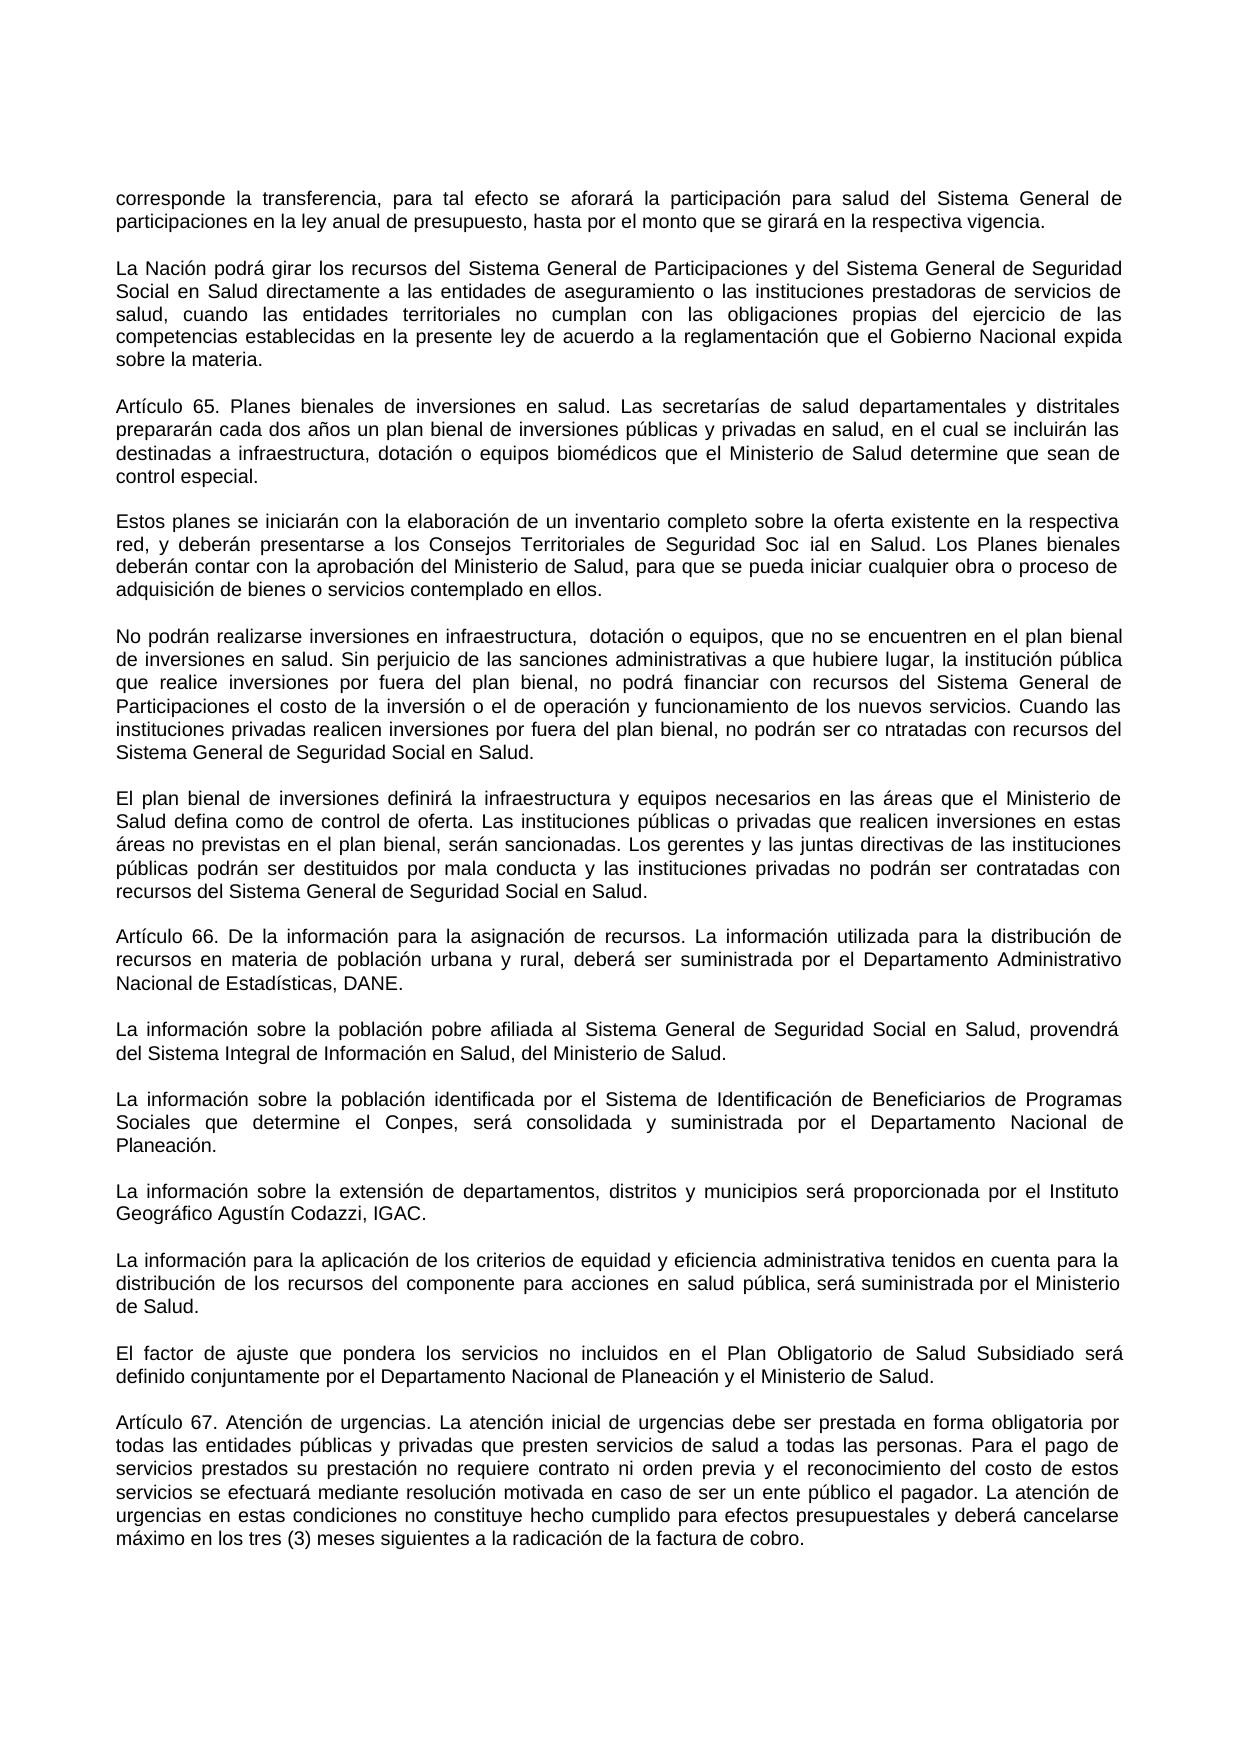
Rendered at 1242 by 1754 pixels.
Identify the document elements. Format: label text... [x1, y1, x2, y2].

text Artículo 65. Planes bienales de inversiones en salud. Las secretarías de salud departamentales y distritales prepararán cada dos años un plan bienal de inversiones públicas y privadas en salud, en el cual se incluirán las destinadas a infraestructura, dotación o equipos biomédicos que el Ministerio de Salud determine que sean de control especial. [116, 395, 1122, 488]
text La información sobre la población pobre afiliada al Sistema General de Seguridad Social en Salud, provendrá del Sistema Integral de Información en Salud, del Ministerio de Salud. [116, 1018, 1119, 1064]
text Artículo 66. De la información para la asignación de recursos. La información utilizada para la distribución de recursos en materia de población urbana y rural, deberá ser suministrada por el Departamento Administrativo Nacional de Estadísticas, DANE. [116, 925, 1124, 994]
text La información sobre la extensión de departamentos, distritos y municipios será proporcionada por el Instituto Geográfico Agustín Codazzi, IGAC. [116, 1181, 1120, 1224]
text La información sobre la población identificada por el Sistema de Identificación de Beneficiarios de Programas Sociales que determine el Conpes, será consolidada y suministrada por el Departamento Nacional de Planeación. [116, 1088, 1124, 1156]
text Estos planes se iniciarán con la elaboración de un inventario completo sobre la oferta existente en la respectiva red, y deberán presentarse a los Consejos Territoriales de Seguridad Soc ial en Salud. Los Planes bienales deberán contar con la aprobación del Ministerio de Salud, para que se pueda iniciar cualquier obra o proceso de adquisición de bienes o servicios contemplado en ellos. [116, 510, 1121, 601]
text corresponde la transferencia, para tal efecto se aforará la participación para salud del Sistema General de participaciones en la ley anual de presupuesto, hasta por el monto que se girará en la respectiva vigencia. [116, 187, 1124, 233]
text El plan bienal de inversiones definirá la infraestructura y equipos necesarios en las áreas que el Ministerio de Salud defina como de control de oferta. Las instituciones públicas o privadas que realicen inversiones en estas áreas no previstas en el plan bienal, serán sancionadas. Los gerentes y las juntas directivas de las instituciones públicas podrán ser destituidos por mala conducta y las instituciones privadas no podrán ser contratadas con recursos del Sistema General de Seguridad Social en Salud. [116, 786, 1123, 902]
text No podrán realizarse inversiones en infraestructura, dotación o equipos, que no se encuentren en el plan bienal de inversiones en salud. Sin perjuicio de las sanciones administrativas a que hubiere lugar, la institución pública que realice inversiones por fuera del plan bienal, no podrá financiar con recursos del Sistema General de Participaciones el costo de la inversión o el de operación y funcionamiento de los nuevos servicios. Cuando las instituciones privadas realicen inversiones por fuera del plan bienal, no podrán ser co ntratadas con recursos del Sistema General de Seguridad Social en Salud. [116, 624, 1124, 764]
text Artículo 67. Atención de urgencias. La atención inicial de urgencias debe ser prestada en forma obligatoria por todas las entidades públicas y privadas que presten servicios de salud a todas las personas. Para el pago de servicios prestados su prestación no requiere contrato ni orden previa y el reconocimiento del costo de estos servicios se efectuará mediante resolución motivada en caso de ser un ente público el pagador. La atención de urgencias en estas condiciones no constituye hecho cumplido para efectos presupuestales y deberá cancelarse máximo en los tres (3) meses siguientes a la radicación de la factura de cobro. [116, 1411, 1121, 1550]
text La información para la aplicación de los criterios de equidad y eficiencia administrativa tenidos en cuenta para la distribución de los recursos del componente para acciones en salud pública, será suministrada por el Ministerio de Salud. [116, 1249, 1121, 1318]
text La Nación podrá girar los recursos del Sistema General de Participaciones y del Sistema General de Seguridad Social en Salud directamente a las entidades de aseguramiento o las instituciones prestadoras de servicios de salud, cuando las entidades territoriales no cumplan con las obligaciones propias del ejercicio de las competencias establecidas en la presente ley de acuerdo a la reglamentación que el Gobierno Nacional expida sobre la materia. [116, 257, 1124, 371]
text El factor de ajuste que pondera los servicios no incluidos en el Plan Obligatorio de Salud Subsidiado será definido conjuntamente por el Departamento Nacional de Planeación y el Ministerio de Salud. [116, 1342, 1124, 1388]
